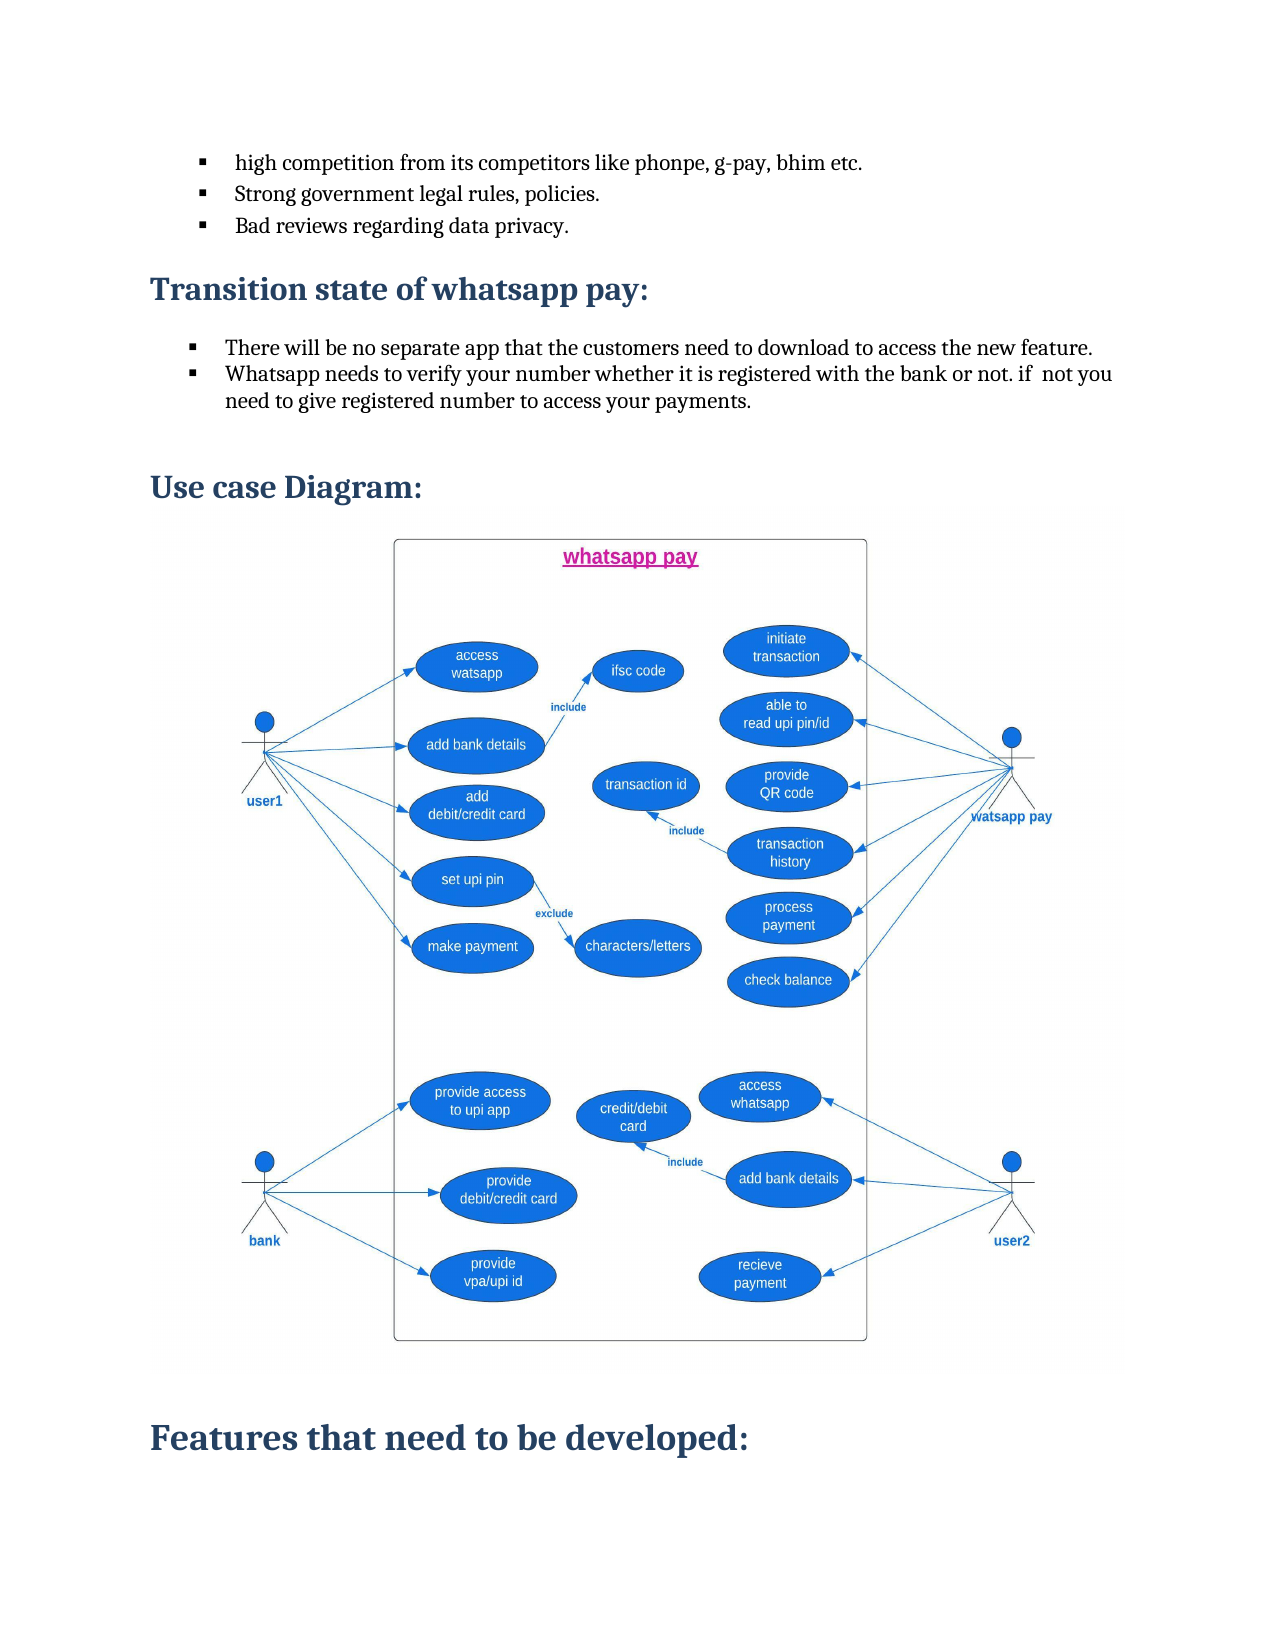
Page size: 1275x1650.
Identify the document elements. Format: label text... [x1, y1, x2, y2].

table_cell Bad reviews regarding data privacy. [149, 213, 1085, 244]
table_cell high competition from its competitors like phonpe, g-pay, bhim etc. [149, 150, 1085, 181]
picture [150, 506, 1125, 1374]
text Use case Diagram: [150, 468, 1125, 506]
list There will be no separate app that the customers need to download to access the new feature. [187, 335, 1125, 361]
text Features that need to be developed: [150, 1417, 1125, 1460]
list Whatsapp needs to verify your number whether it is registered with the bank or not. if not you need to give registered number to access your payments. [187, 361, 1125, 414]
table_cell Strong government legal rules, policies. [149, 181, 1085, 212]
text Transition state of whatsapp pay: [150, 270, 1125, 308]
